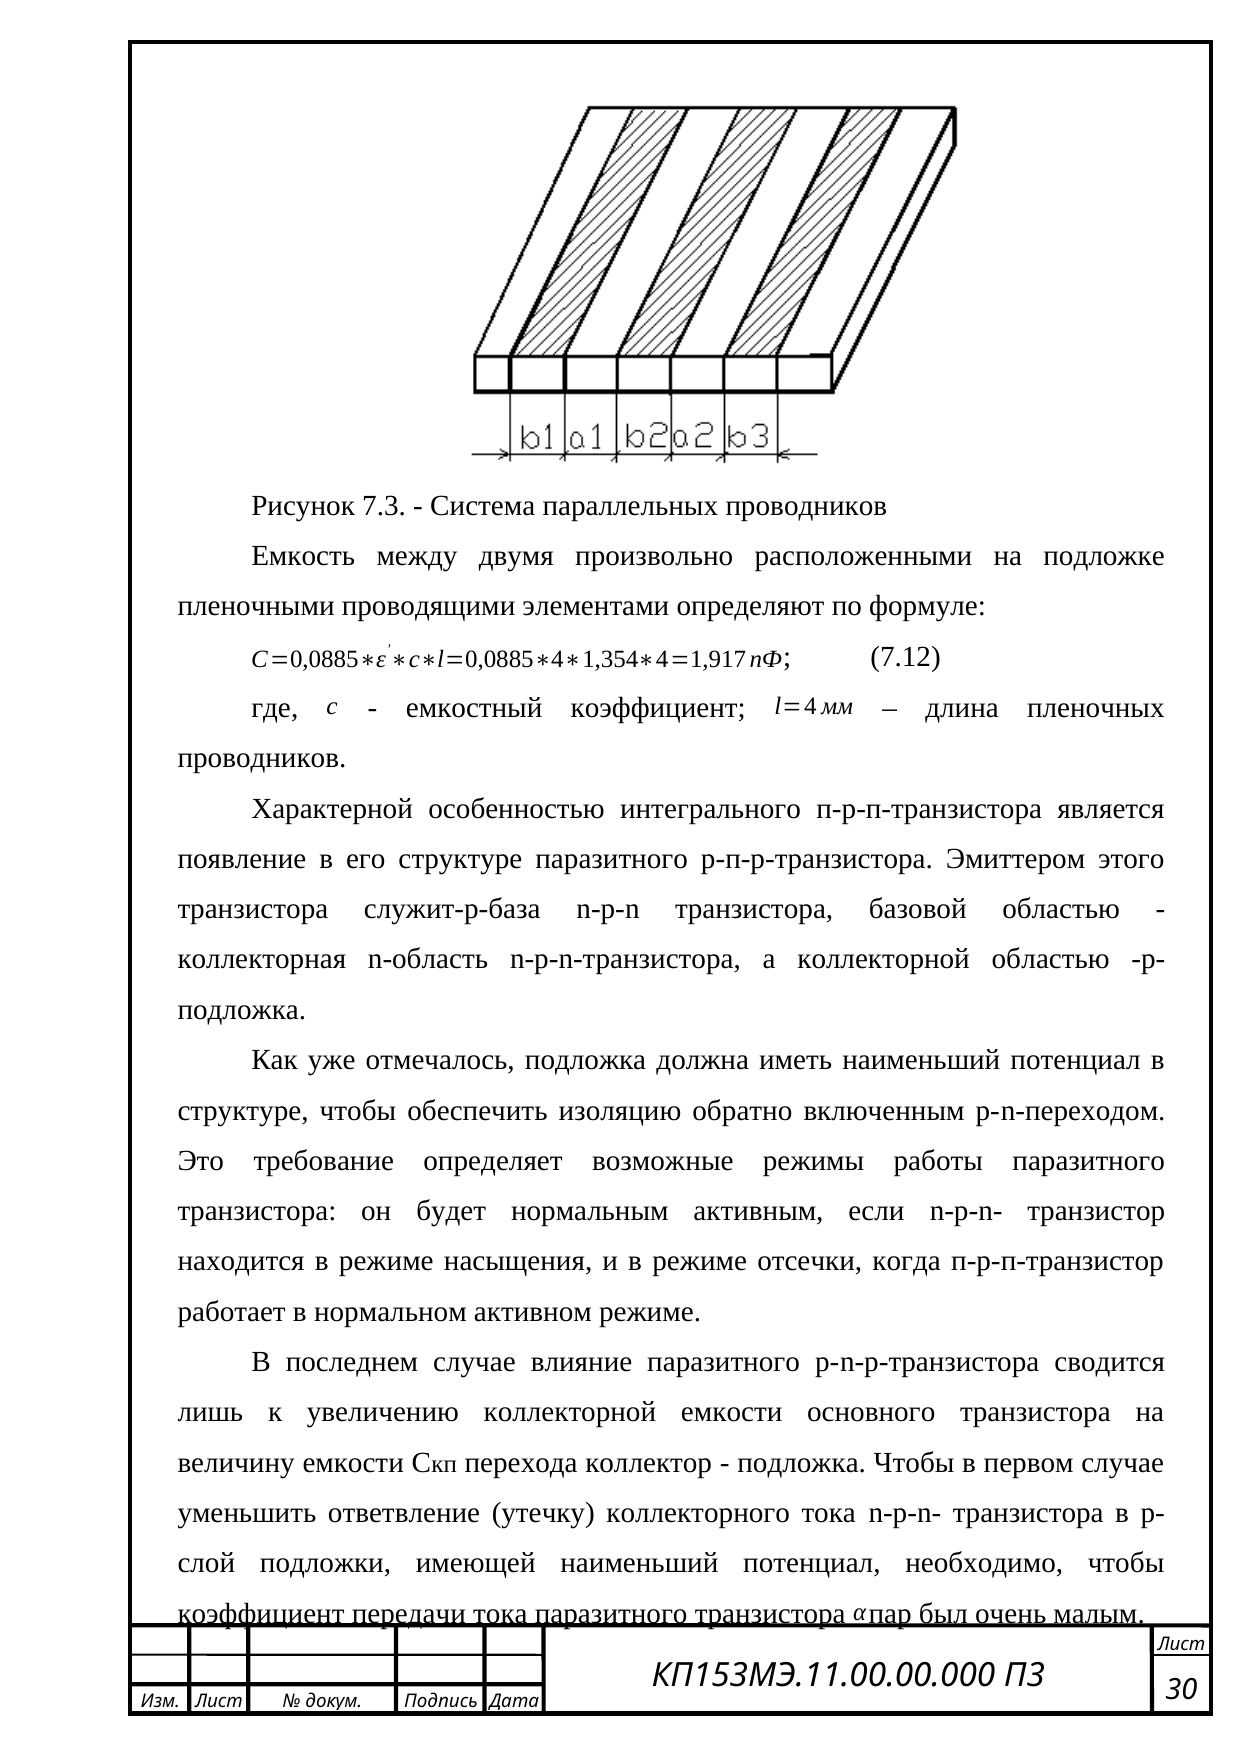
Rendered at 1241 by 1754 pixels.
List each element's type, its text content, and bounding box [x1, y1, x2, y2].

picture [303, 97, 1037, 471]
text где, - емкостный коэффициент; – длина пленочных проводников. [177, 690, 1165, 774]
text ; (7.12) [177, 639, 1165, 673]
text В последнем случае влияние паразитного р-n-р-транзистора сводится лишь к увеличению коллекторной емкости основного транзистора на величину емкости Скп перехода коллектор - подложка. Чтобы в первом случае уменьшить ответвление (утечку) коллекторного тока n-р-n- транзистора в p-слой подложки, имеющей наименьший потенциал, необходимо, чтобы коэффициент передачи тока паразитного транзистора пар был очень малым. [177, 1344, 1165, 1629]
text Как уже отмечалось, подложка должна иметь наименьший потенциал в структуре, чтобы обеспечить изоляцию обратно включенным р-n-переходом. Это требование определяет возможные режимы работы паразитного транзистора: он будет нормальным активным, если n-р-n- транзистор находится в режиме насыщения, и в режиме отсечки, когда п-р-п-транзистор работает в нормальном активном режиме. [177, 1042, 1165, 1327]
text Емкость между двумя произвольно расположенными на подложке пленочными проводящими элементами определяют по формуле: [177, 538, 1165, 622]
text Характерной особенностью интегрального п-р-п-транзистора является появление в его структуре паразитного р-п-р-транзистора. Эмиттером этого транзистора служит-p-база n-р-n транзистора, базовой областью - коллекторная n-область n-р-n-транзистора, а коллекторной областью -р- подложка. [177, 791, 1165, 1026]
